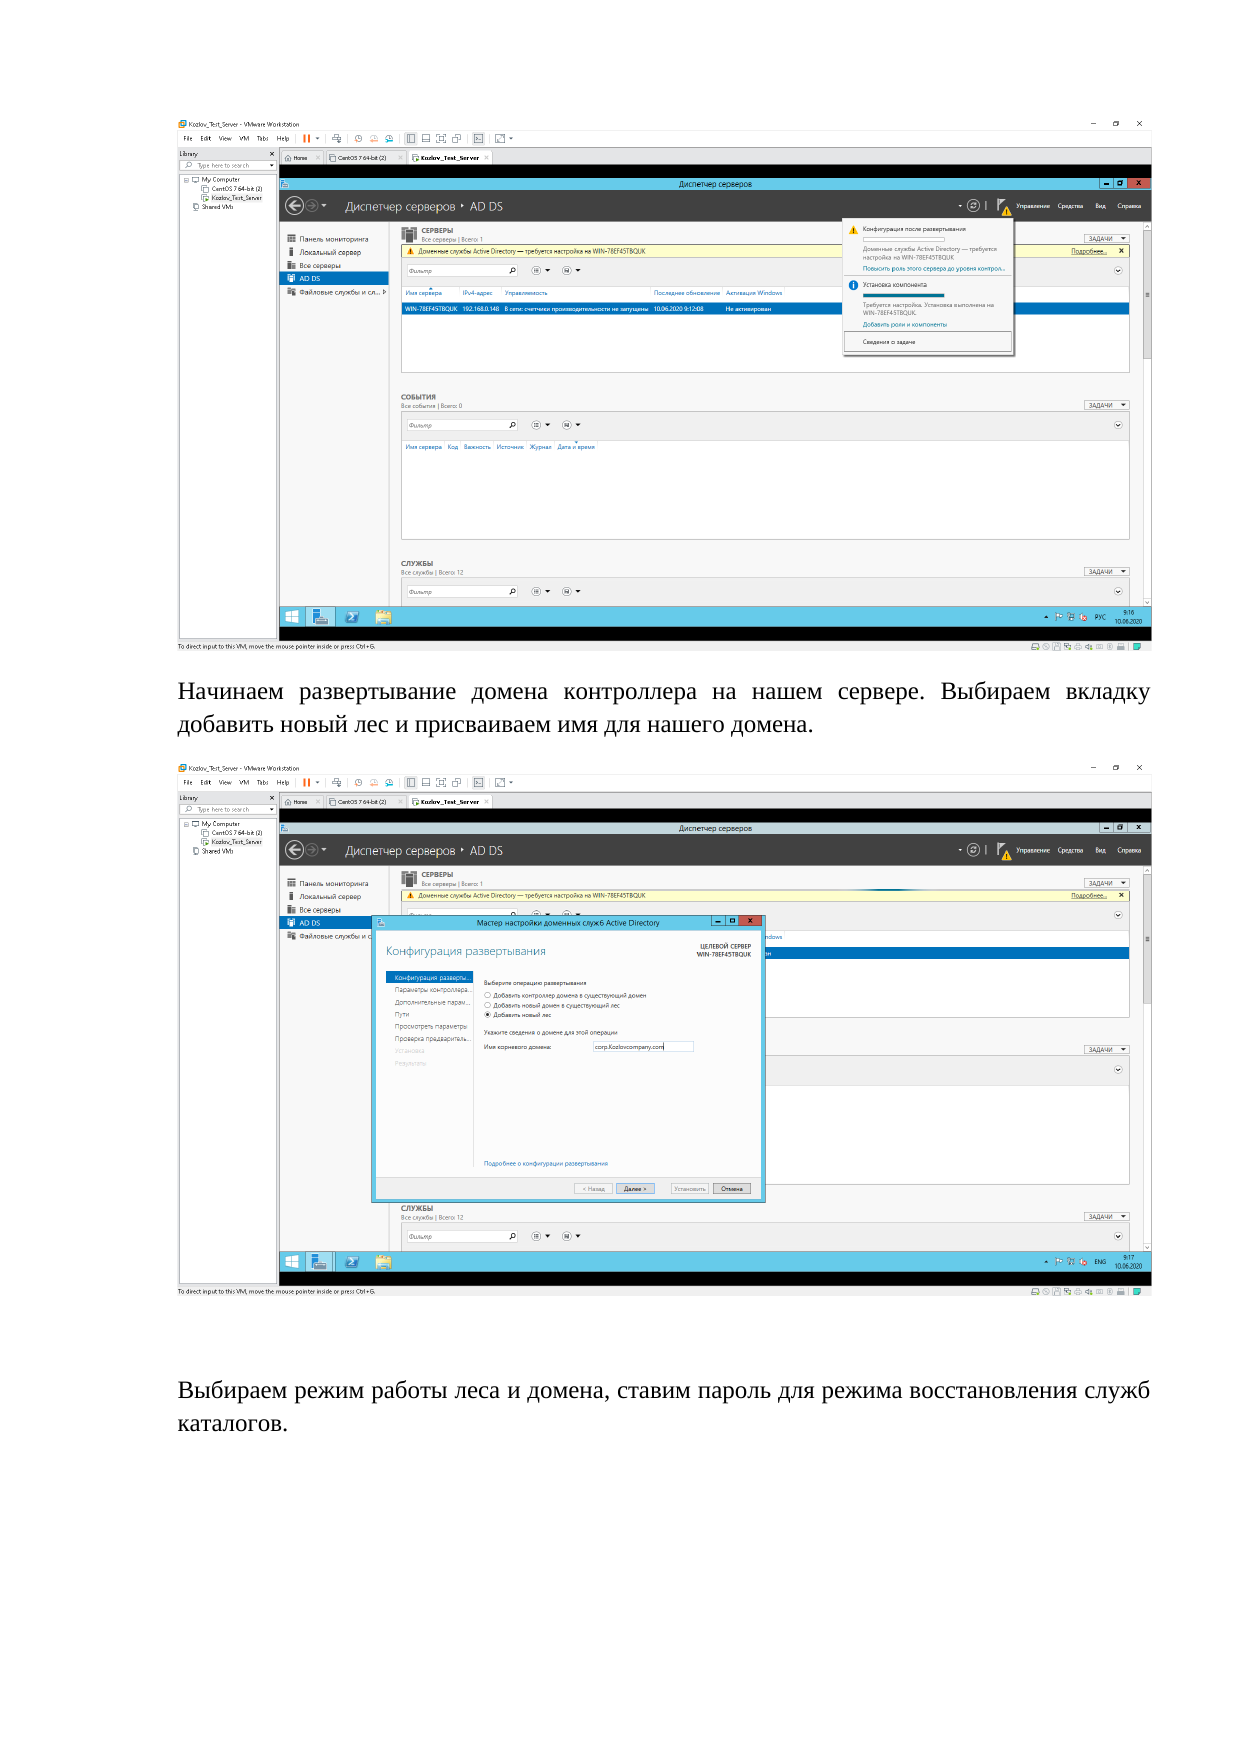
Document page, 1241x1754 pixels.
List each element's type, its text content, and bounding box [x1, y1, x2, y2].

text Выбираем режим работы леса и домена, ставим пароль для режима восстановления служб каталогов. [177, 1375, 1152, 1436]
text Начинаем развертывание домена контроллера на нашем сервере. Выбираем вкладку добавить новый лес и присваиваем имя для нашего домена. [177, 676, 1152, 738]
picture [177, 118, 1152, 651]
picture [177, 762, 1152, 1296]
